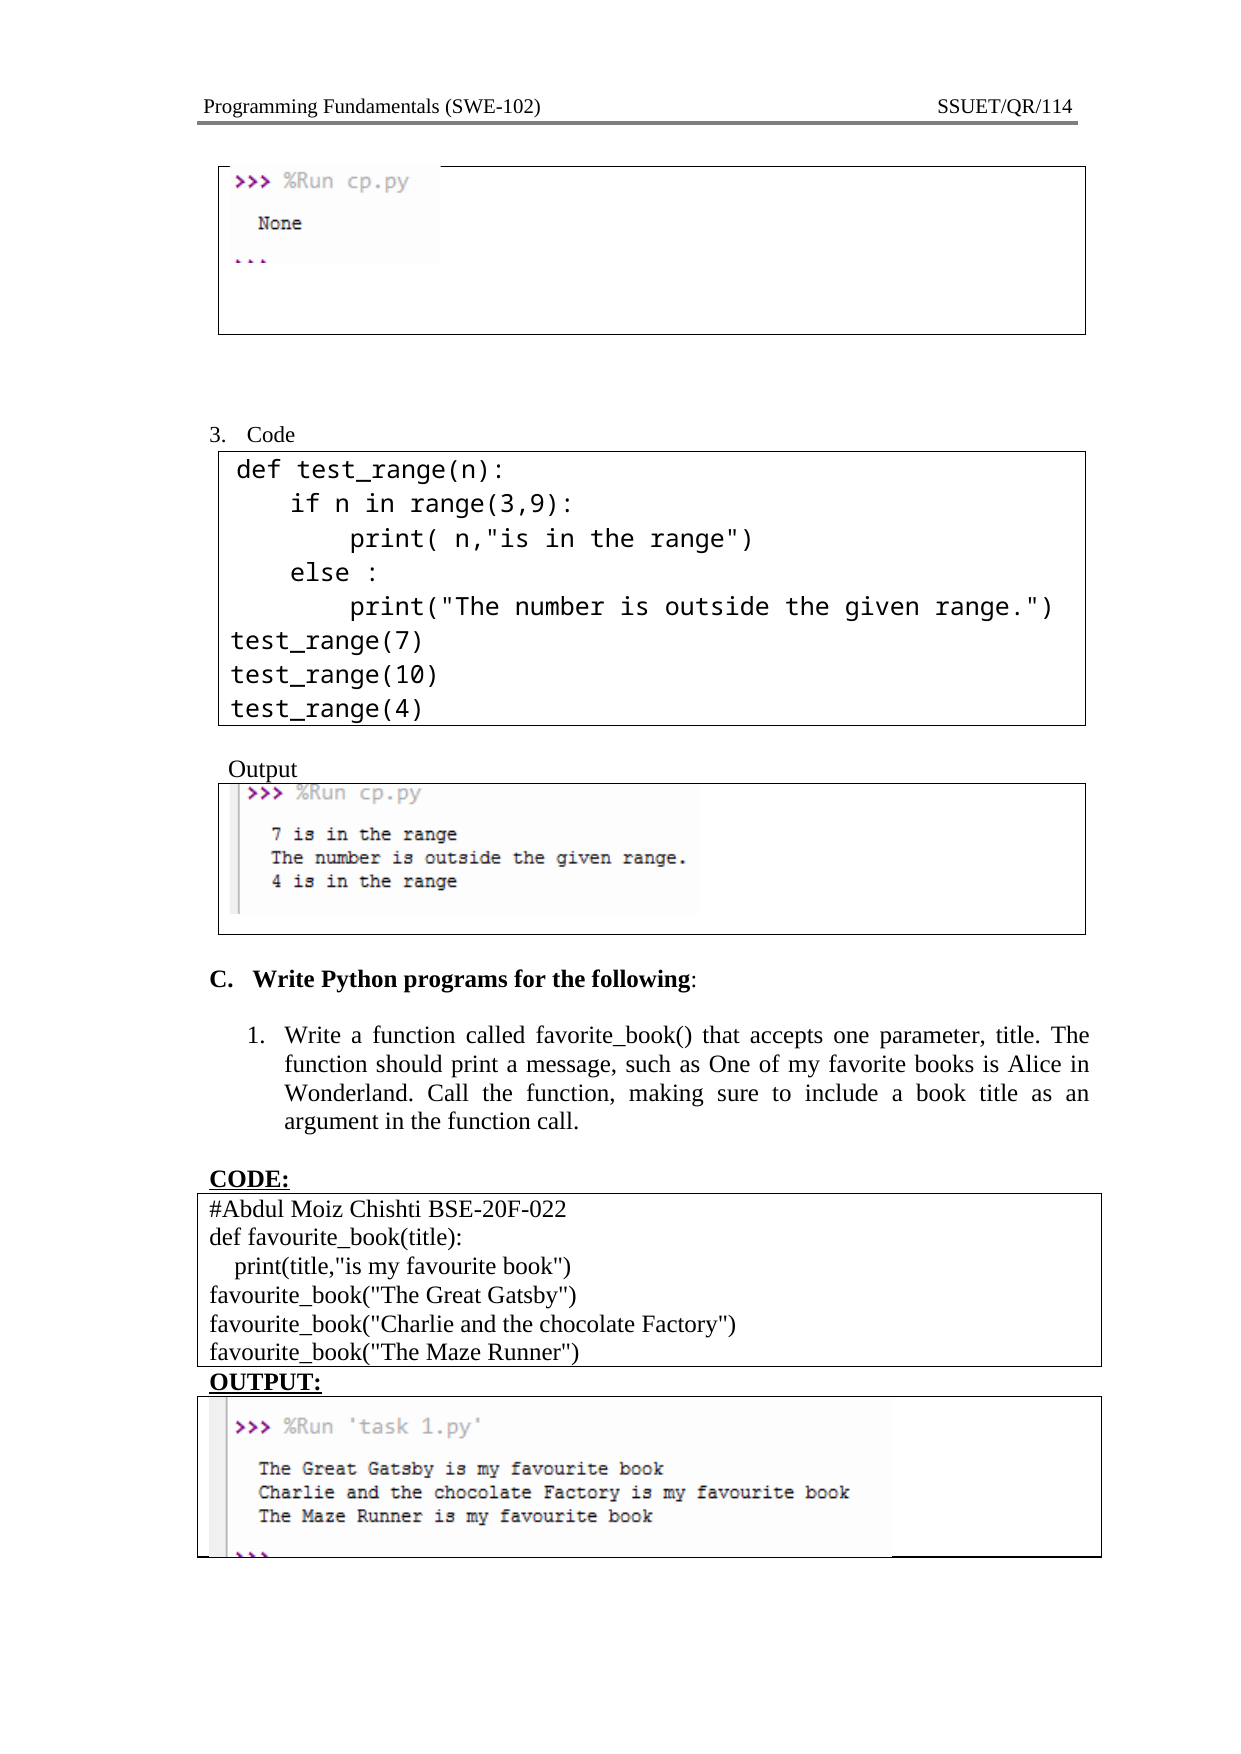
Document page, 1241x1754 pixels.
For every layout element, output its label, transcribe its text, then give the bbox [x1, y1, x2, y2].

text C. Write Python programs for the following: [209, 964, 1090, 992]
picture [229, 784, 700, 914]
text CODE: [209, 1164, 1090, 1193]
table_header #Abdul Moiz Chishti BSE-20F-022 def favourite_book(title): print(title,"is my favourite book") favourite_book("The Great Gatsby") favourite_book("Charlie and the chocolate Factory") favourite_book("The Maze Runner") [198, 1194, 1101, 1366]
picture [229, 166, 441, 263]
list Write a function called favorite_book() that accepts one parameter, title. The function should print a message, such as One of my favorite books is Alice in Wonderland. Call the function, making sure to include a book title as an argument in the function call. [247, 1020, 1090, 1135]
picture [209, 1397, 892, 1557]
table_header def test_range(n): if n in range(3,9): print( n,"is in the range") else : print("The number is outside the given range.") test_range(7) test_range(10) test_range(4) [219, 452, 1085, 724]
table_header [892, 1397, 1101, 1556]
list Code [209, 421, 1090, 447]
table_header [198, 1397, 209, 1556]
table_header [219, 784, 1085, 934]
text Output [209, 754, 1090, 783]
table_header [219, 167, 1085, 333]
text OUTPUT: [209, 1367, 1090, 1396]
